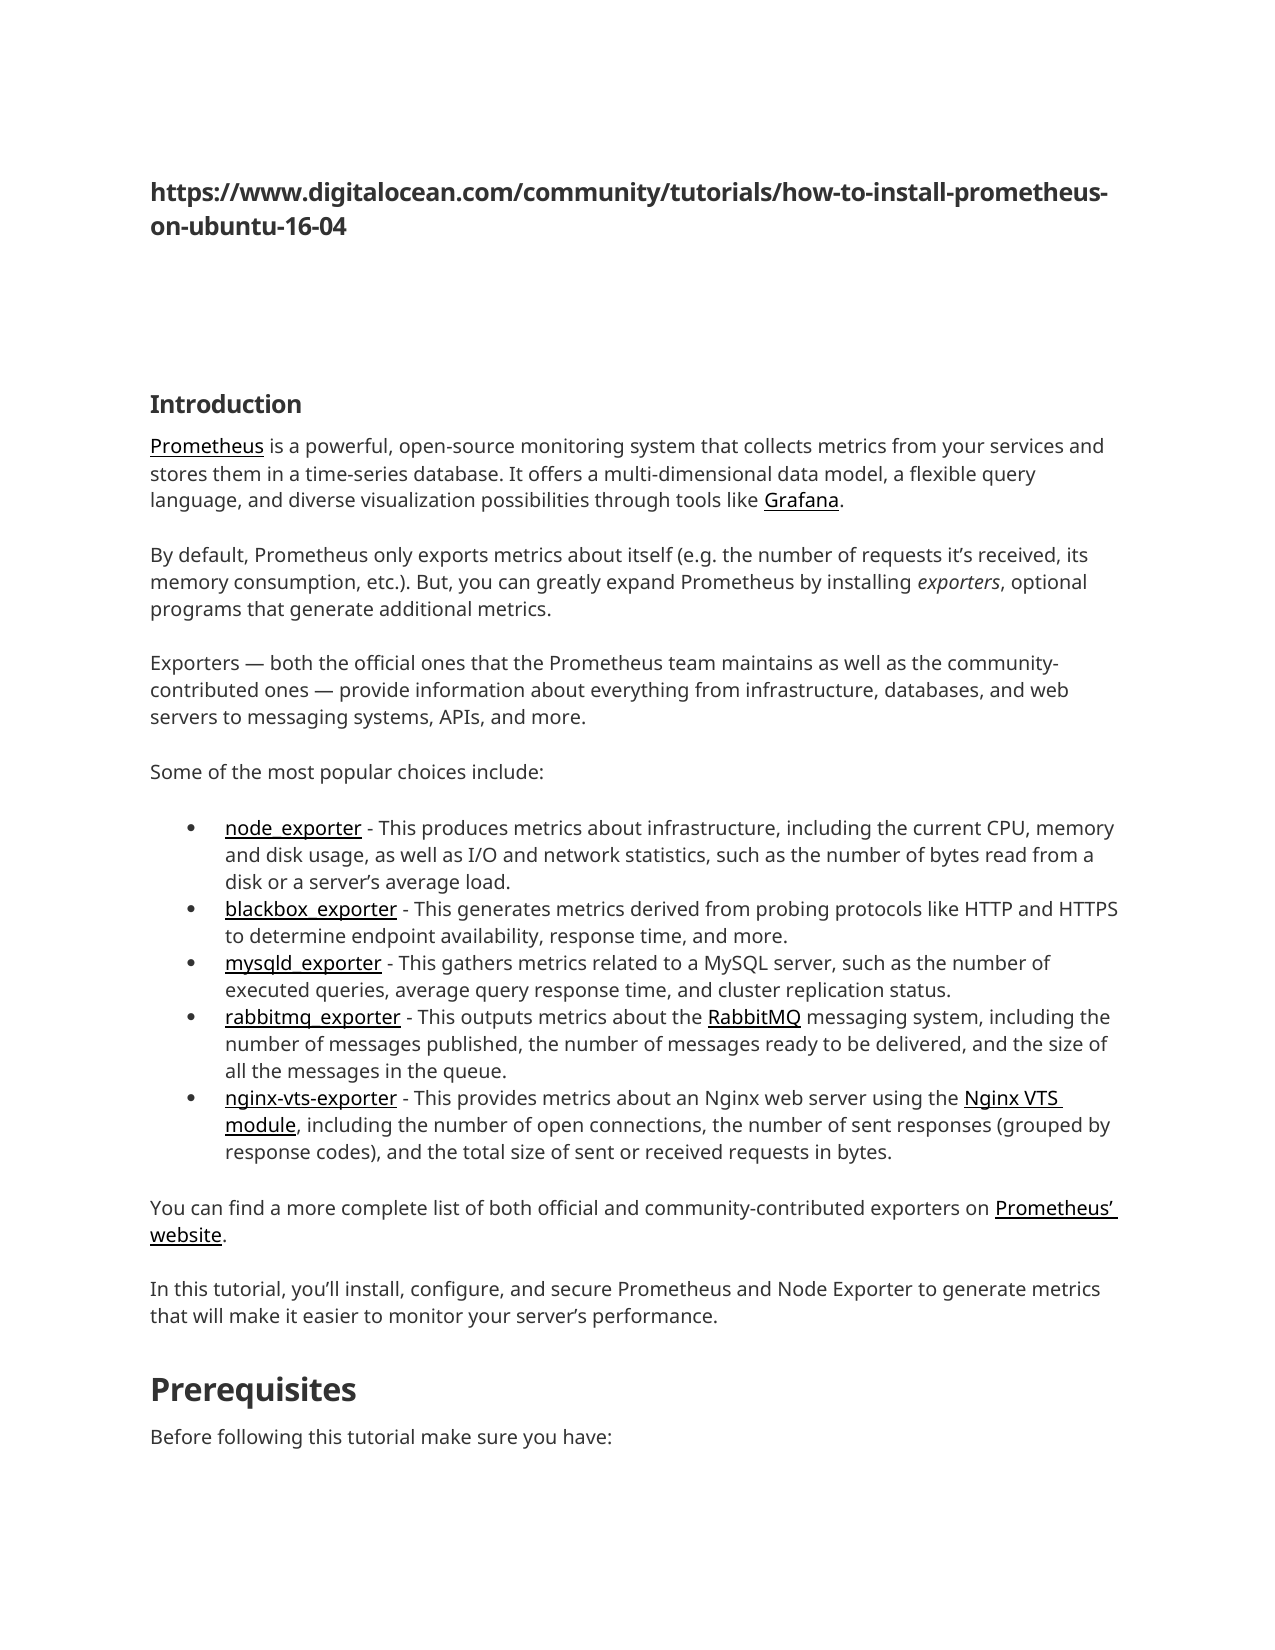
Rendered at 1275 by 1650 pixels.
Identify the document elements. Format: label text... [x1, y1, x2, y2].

list mysqld_exporter - This gathers metrics related to a MySQL server, such as the number of executed queries, average query response time, and cluster replication status. [187, 949, 1125, 1003]
text Prerequisites [150, 1367, 1125, 1411]
list rabbitmq_exporter - This outputs metrics about the RabbitMQ messaging system, including the number of messages published, the number of messages ready to be delivered, and the size of all the messages in the queue. [187, 1003, 1125, 1084]
text Introduction [150, 386, 1125, 420]
text You can find a more complete list of both official and community-contributed exporters on Prometheus’ website. [150, 1194, 1125, 1248]
text In this tutorial, you’ll install, configure, and secure Prometheus and Node Exporter to generate metrics that will make it easier to monitor your server’s performance. [150, 1276, 1125, 1329]
list blackbox_exporter - This generates metrics derived from probing protocols like HTTP and HTTPS to determine endpoint availability, response time, and more. [187, 895, 1125, 949]
text Prometheus is a powerful, open-source monitoring system that collects metrics from your services and stores them in a time-series database. It offers a multi-dimensional data model, a flexible query language, and diverse visualization possibilities through tools like Grafana. [150, 433, 1125, 514]
text Some of the most popular choices include: [150, 758, 1125, 785]
text Exporters — both the official ones that the Prometheus team maintains as well as the community-contributed ones — provide information about everything from infrastructure, databases, and web servers to messaging systems, APIs, and more. [150, 650, 1125, 731]
list nginx-vts-exporter - This provides metrics about an Nginx web server using the Nginx VTS module, including the number of open connections, the number of sent responses (grouped by response codes), and the total size of sent or received requests in bytes. [187, 1084, 1125, 1165]
text Before following this tutorial make sure you have: [150, 1423, 1125, 1451]
text By default, Prometheus only exports metrics about itself (e.g. the number of requests it’s received, its memory consumption, etc.). But, you can greatly expand Prometheus by installing exporters, optional programs that generate additional metrics. [150, 541, 1125, 622]
list node_exporter - This produces metrics about infrastructure, including the current CPU, memory and disk usage, as well as I/O and network statistics, such as the number of bytes read from a disk or a server’s average load. [187, 814, 1125, 895]
text https://www.digitalocean.com/community/tutorials/how-to-install-prometheus-on-ubuntu-16-04 [150, 175, 1125, 243]
